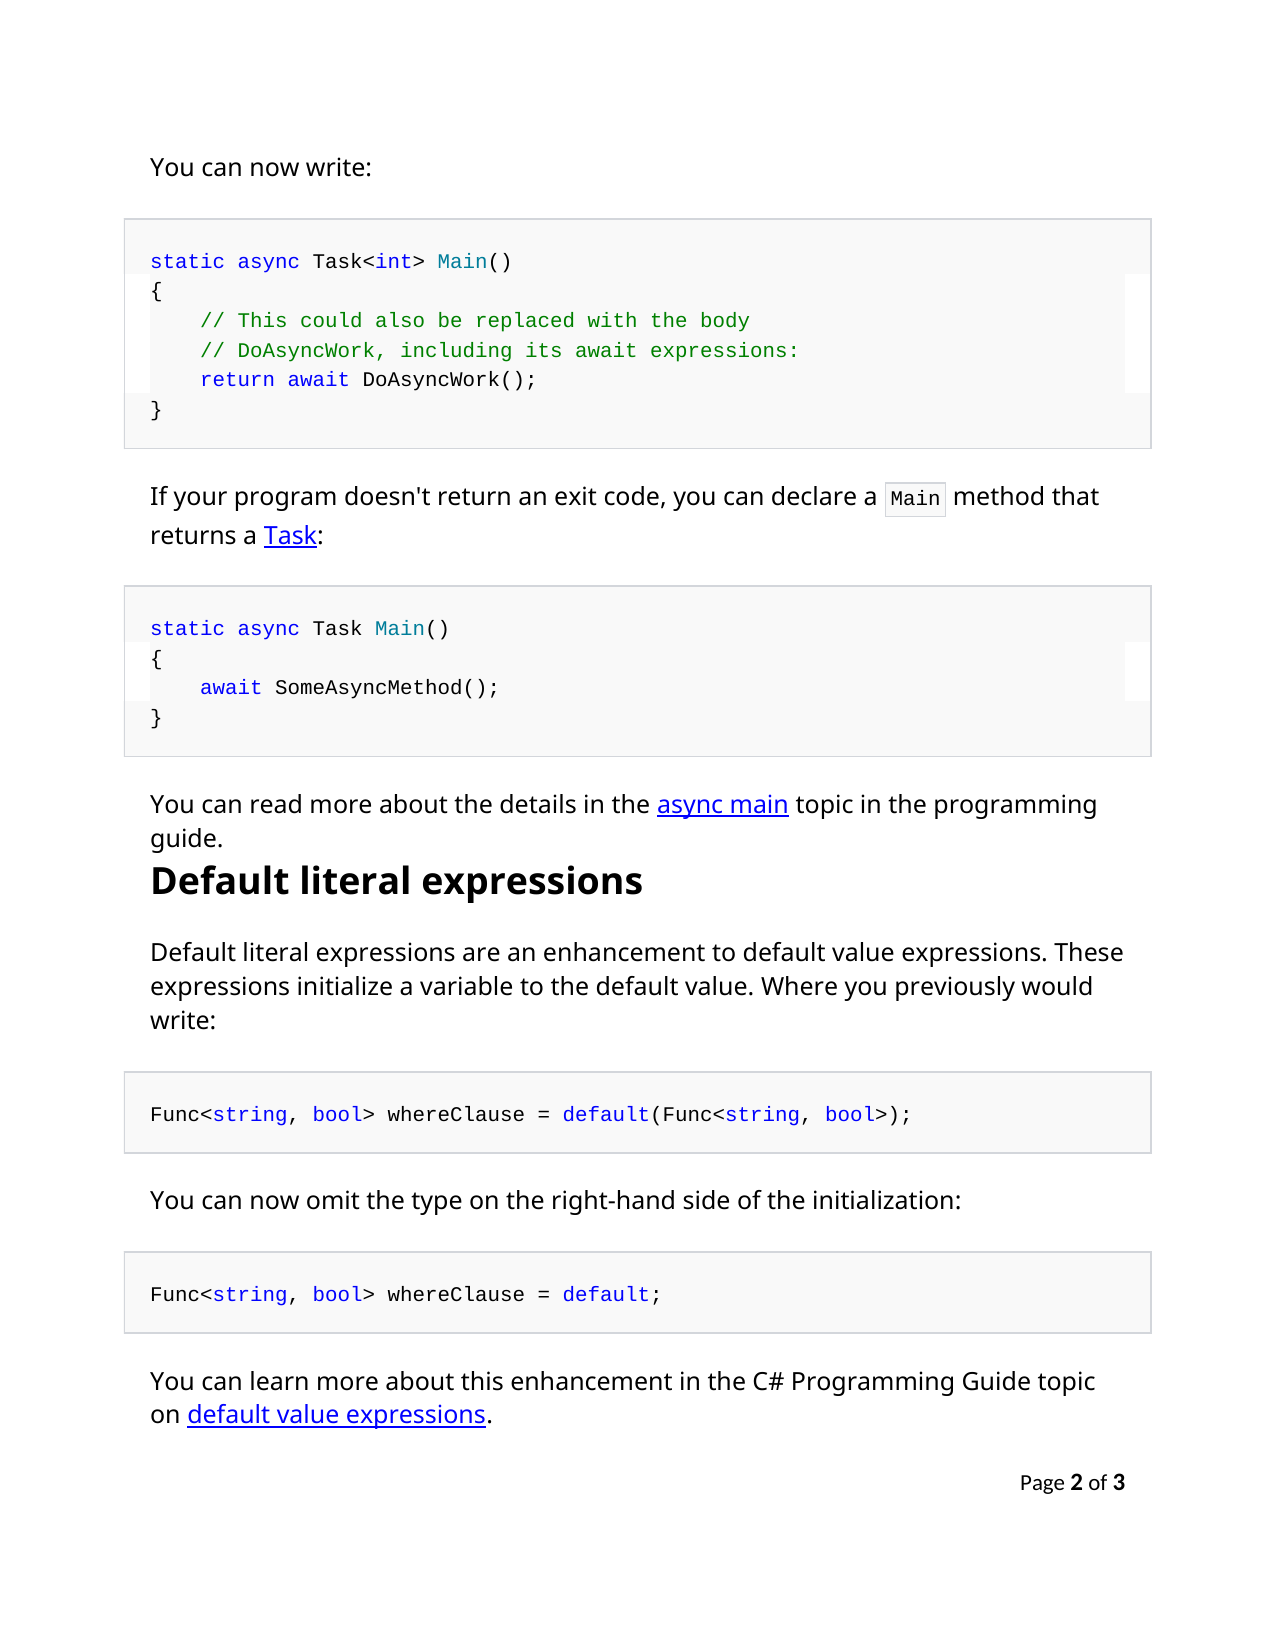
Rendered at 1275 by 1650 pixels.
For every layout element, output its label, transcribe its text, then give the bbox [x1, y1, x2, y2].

text Func<string, bool> whereClause = default; [125, 1253, 1150, 1332]
text // This could also be replaced with the body [150, 304, 1125, 334]
text } [125, 367, 1150, 448]
text static async Task<int> Main() [125, 220, 1150, 274]
text You can now omit the type on the right-hand side of the initialization: [150, 1183, 1125, 1217]
text Default literal expressions are an enhancement to default value expressions. These expressions initialize a variable to the default value. Where you previously would write: [150, 935, 1125, 1037]
text static async Task Main() [125, 587, 1150, 642]
text You can now write: [150, 150, 1125, 184]
text { [150, 642, 1125, 671]
text Func<string, bool> whereClause = default(Func<string, bool>); [125, 1073, 1150, 1152]
text } [125, 674, 1150, 756]
text You can read more about the details in the async main topic in the programming guide. [150, 786, 1125, 854]
text Default literal expressions [150, 854, 1125, 906]
text If your program doesn't return an exit code, you can declare a Main method that returns a Task: [150, 478, 1125, 551]
text { [150, 274, 1125, 304]
text // DoAsyncWork, including its await expressions: [150, 334, 1125, 363]
text You can learn more about this enhancement in the C# Programming Guide topic on default value expressions. [150, 1363, 1125, 1431]
